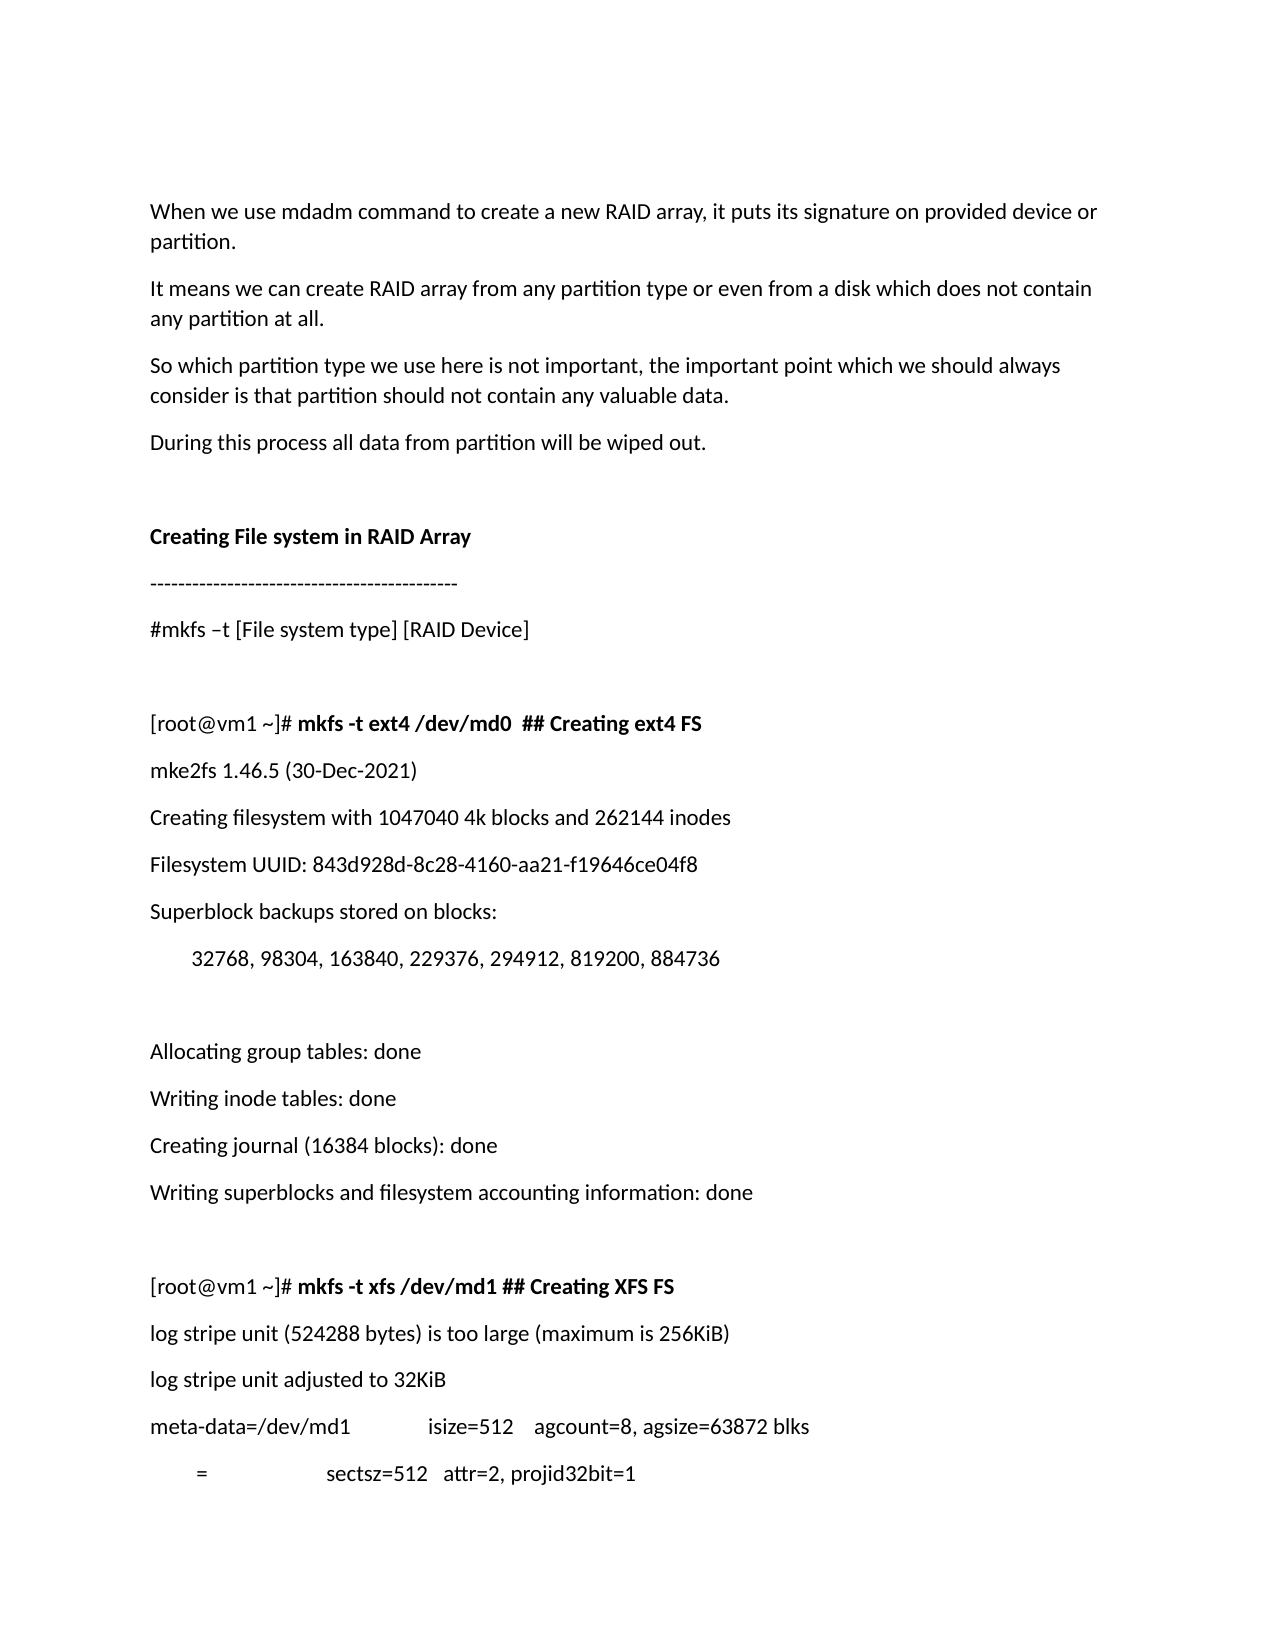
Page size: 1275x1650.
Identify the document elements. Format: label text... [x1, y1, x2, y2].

text So which partition type we use here is not important, the important point which we should always consider is that partition should not contain any valuable data. [150, 351, 1125, 409]
text log stripe unit adjusted to 32KiB [150, 1366, 1125, 1394]
text Filesystem UUID: 843d928d-8c28-4160-aa21-f19646ce04f8 [150, 850, 1125, 878]
text 32768, 98304, 163840, 229376, 294912, 819200, 884736 [150, 944, 1125, 972]
text -------------------------------------------- [150, 569, 1125, 597]
text [root@vm1 ~]# mkfs -t ext4 /dev/md0 ## Creating ext4 FS [150, 709, 1125, 737]
text log stripe unit (524288 bytes) is too large (maximum is 256KiB) [150, 1319, 1125, 1347]
text Superblock backups stored on blocks: [150, 897, 1125, 925]
text mke2fs 1.46.5 (30-Dec-2021) [150, 756, 1125, 784]
text During this process all data from partition will be wiped out. [150, 428, 1125, 456]
text Writing superblocks and filesystem accounting information: done [150, 1178, 1125, 1206]
text It means we can create RAID array from any partition type or even from a disk which does not contain any partition at all. [150, 274, 1125, 332]
text = sectsz=512 attr=2, projid32bit=1 [150, 1459, 1125, 1487]
text #mkfs –t [File system type] [RAID Device] [150, 616, 1125, 644]
text Writing inode tables: done [150, 1084, 1125, 1112]
text [root@vm1 ~]# mkfs -t xfs /dev/md1 ## Creating XFS FS [150, 1272, 1125, 1300]
text Creating File system in RAID Array [150, 522, 1125, 550]
text When we use mdadm command to create a new RAID array, it puts its signature on provided device or partition. [150, 197, 1125, 255]
text Allocating group tables: done [150, 1037, 1125, 1066]
text Creating journal (16384 blocks): done [150, 1131, 1125, 1159]
text meta-data=/dev/md1 isize=512 agcount=8, agsize=63872 blks [150, 1412, 1125, 1441]
text Creating filesystem with 1047040 4k blocks and 262144 inodes [150, 803, 1125, 831]
